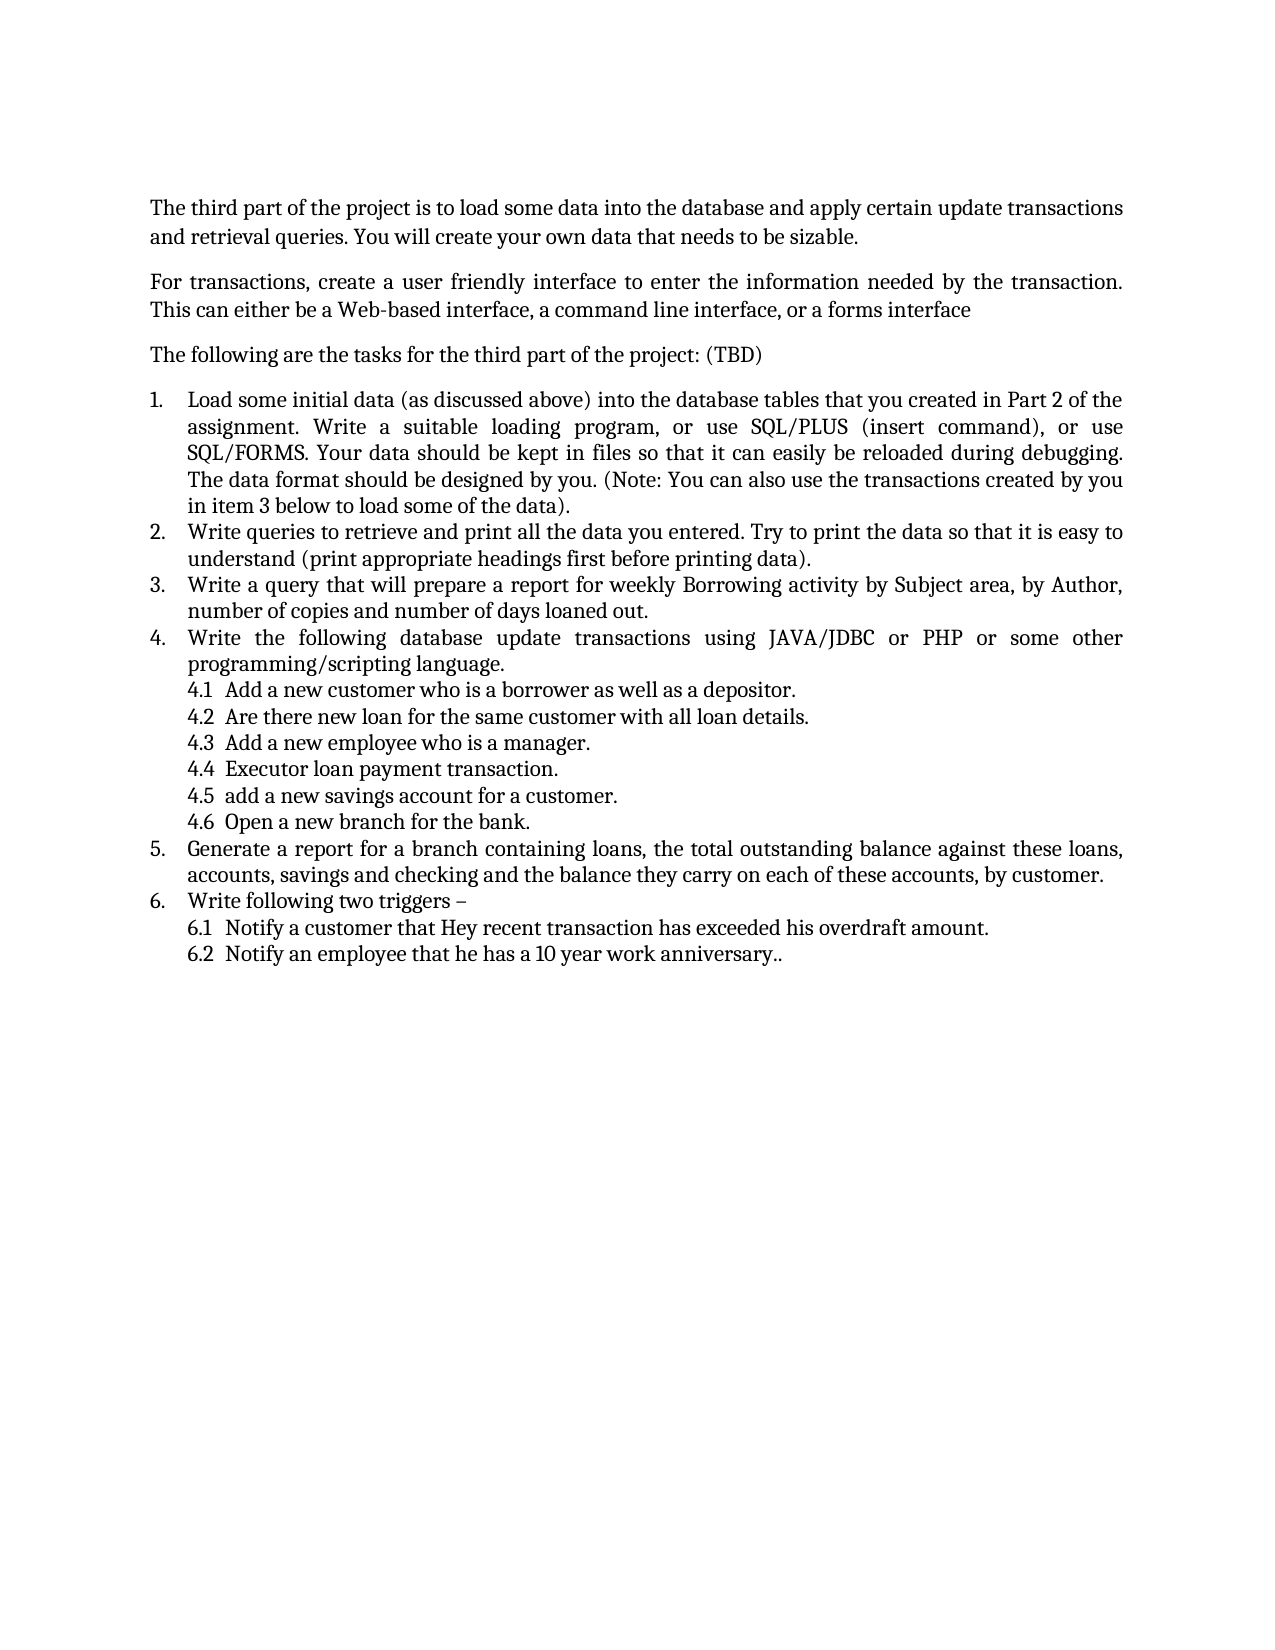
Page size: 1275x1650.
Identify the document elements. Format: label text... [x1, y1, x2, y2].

list Add a new customer who is a borrower as well as a depositor. [187, 677, 1125, 703]
text For transactions, create a user friendly interface to enter the information needed by the transaction. This can either be a Web-based interface, a command line interface, or a forms interface [150, 269, 1125, 323]
list Executor loan payment transaction. [187, 756, 1125, 783]
list Write the following database update transactions using JAVA/JDBC or PHP or some other programming/scripting language. [150, 624, 1125, 677]
list Write following two triggers – [150, 888, 1125, 914]
list Load some initial data (as discussed above) into the database tables that you created in Part 2 of the assignment. Write a suitable loading program, or use SQL/PLUS (insert command), or use SQL/FORMS. Your data should be kept in files so that it can easily be reloaded during debugging. The data format should be designed by you. (Note: You can also use the transactions created by you in item 3 below to load some of the data). [150, 387, 1125, 519]
list Add a new employee who is a manager. [187, 730, 1125, 756]
list Write queries to retrieve and print all the data you entered. Try to print the data so that it is easy to understand (print appropriate headings first before printing data). [150, 519, 1125, 572]
list Are there new loan for the same customer with all loan details. [187, 703, 1125, 730]
list Generate a report for a branch containing loans, the total outstanding balance against these loans, accounts, savings and checking and the balance they carry on each of these accounts, by customer. [150, 835, 1125, 888]
text The following are the tasks for the third part of the project: (TBD) [150, 342, 1125, 368]
list Open a new branch for the bank. [187, 809, 1125, 835]
text The third part of the project is to load some data into the database and apply certain update transactions and retrieval queries. You will create your own data that needs to be sizable. [150, 195, 1125, 250]
list Notify a customer that Hey recent transaction has exceeded his overdraft amount. [187, 914, 1125, 941]
list Notify an employee that he has a 10 year work anniversary.. [187, 941, 1125, 967]
list Write a query that will prepare a report for weekly Borrowing activity by Subject area, by Author, number of copies and number of days loaned out. [150, 572, 1125, 624]
list add a new savings account for a customer. [187, 783, 1125, 809]
